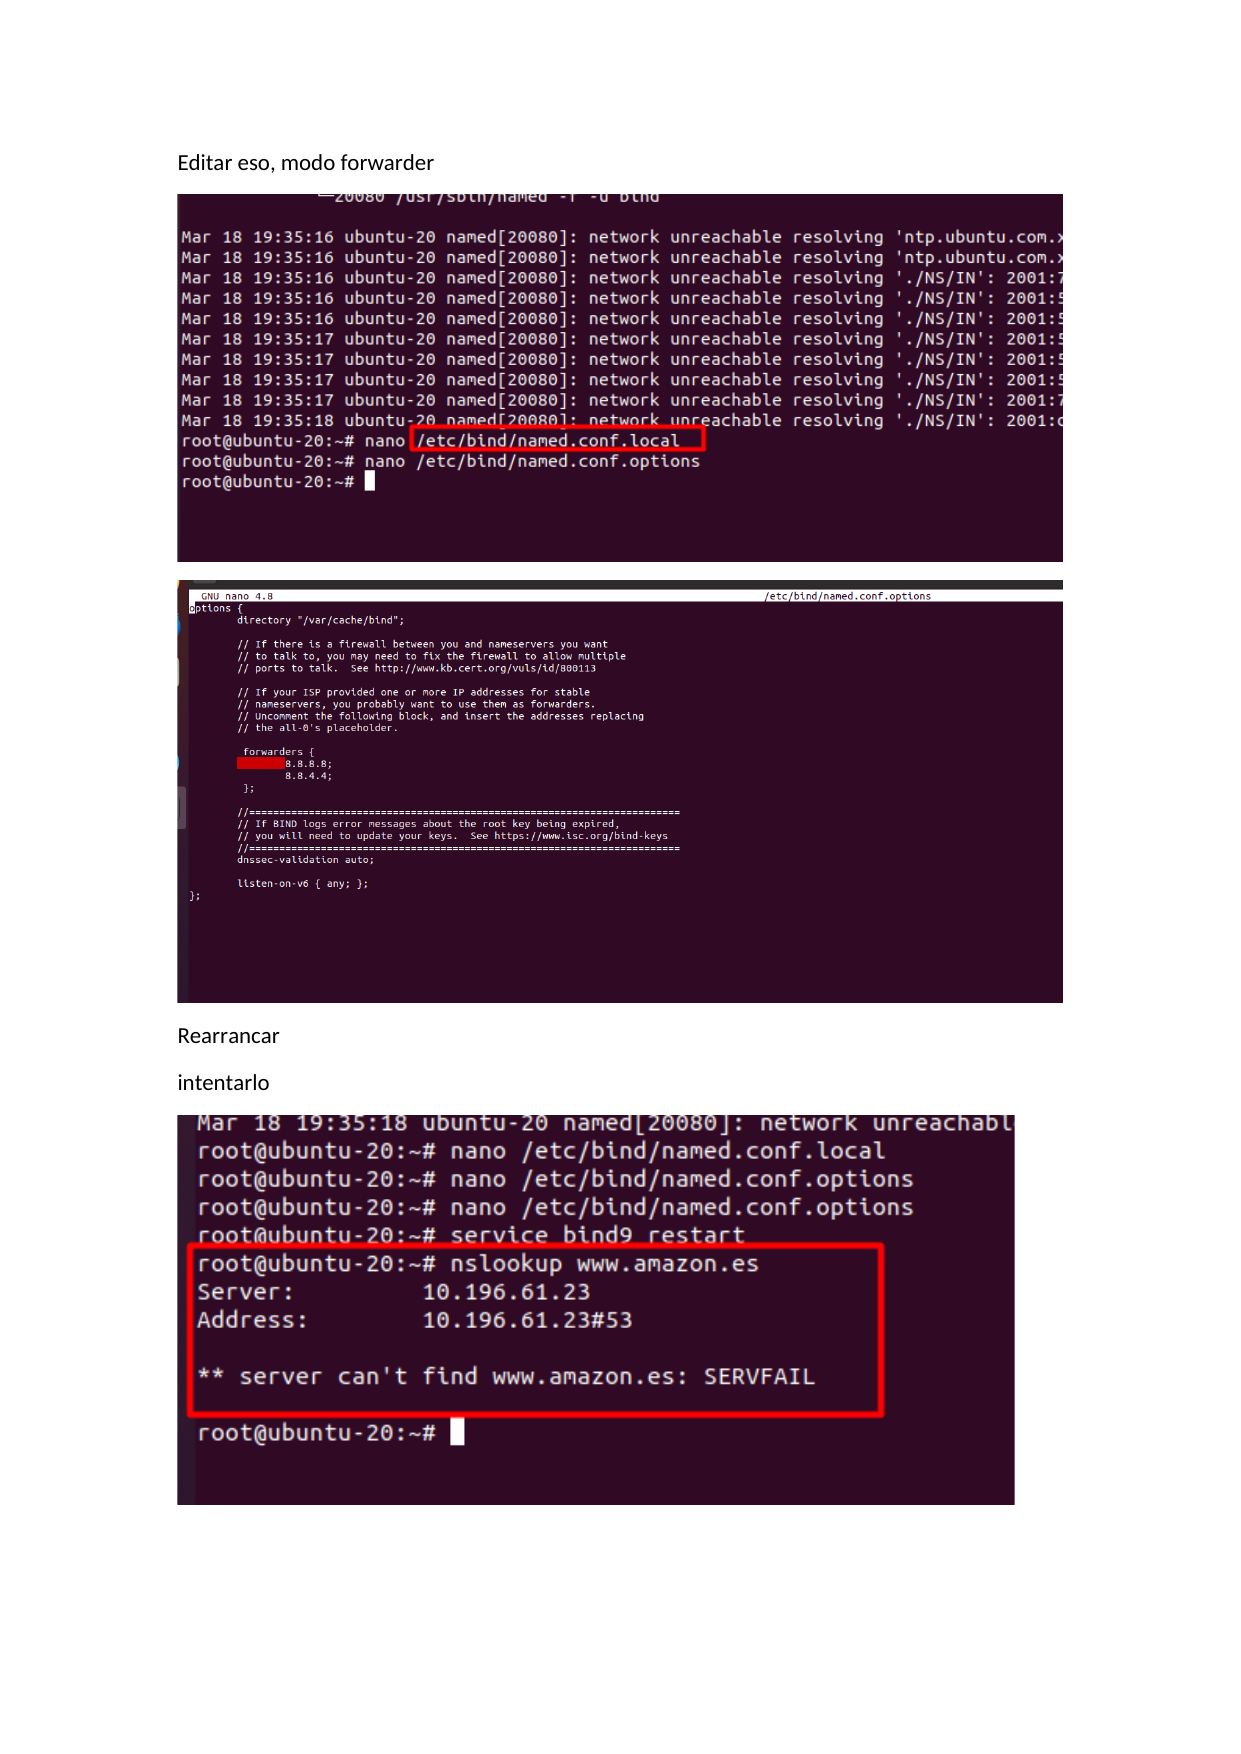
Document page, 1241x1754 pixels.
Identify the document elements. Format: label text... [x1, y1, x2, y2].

picture [177, 580, 1063, 1003]
text Editar eso, modo forwarder [177, 148, 1063, 176]
picture [177, 194, 1063, 562]
text intentarlo [177, 1068, 1063, 1097]
picture [177, 1115, 1015, 1505]
text Rearrancar [177, 1022, 1063, 1050]
